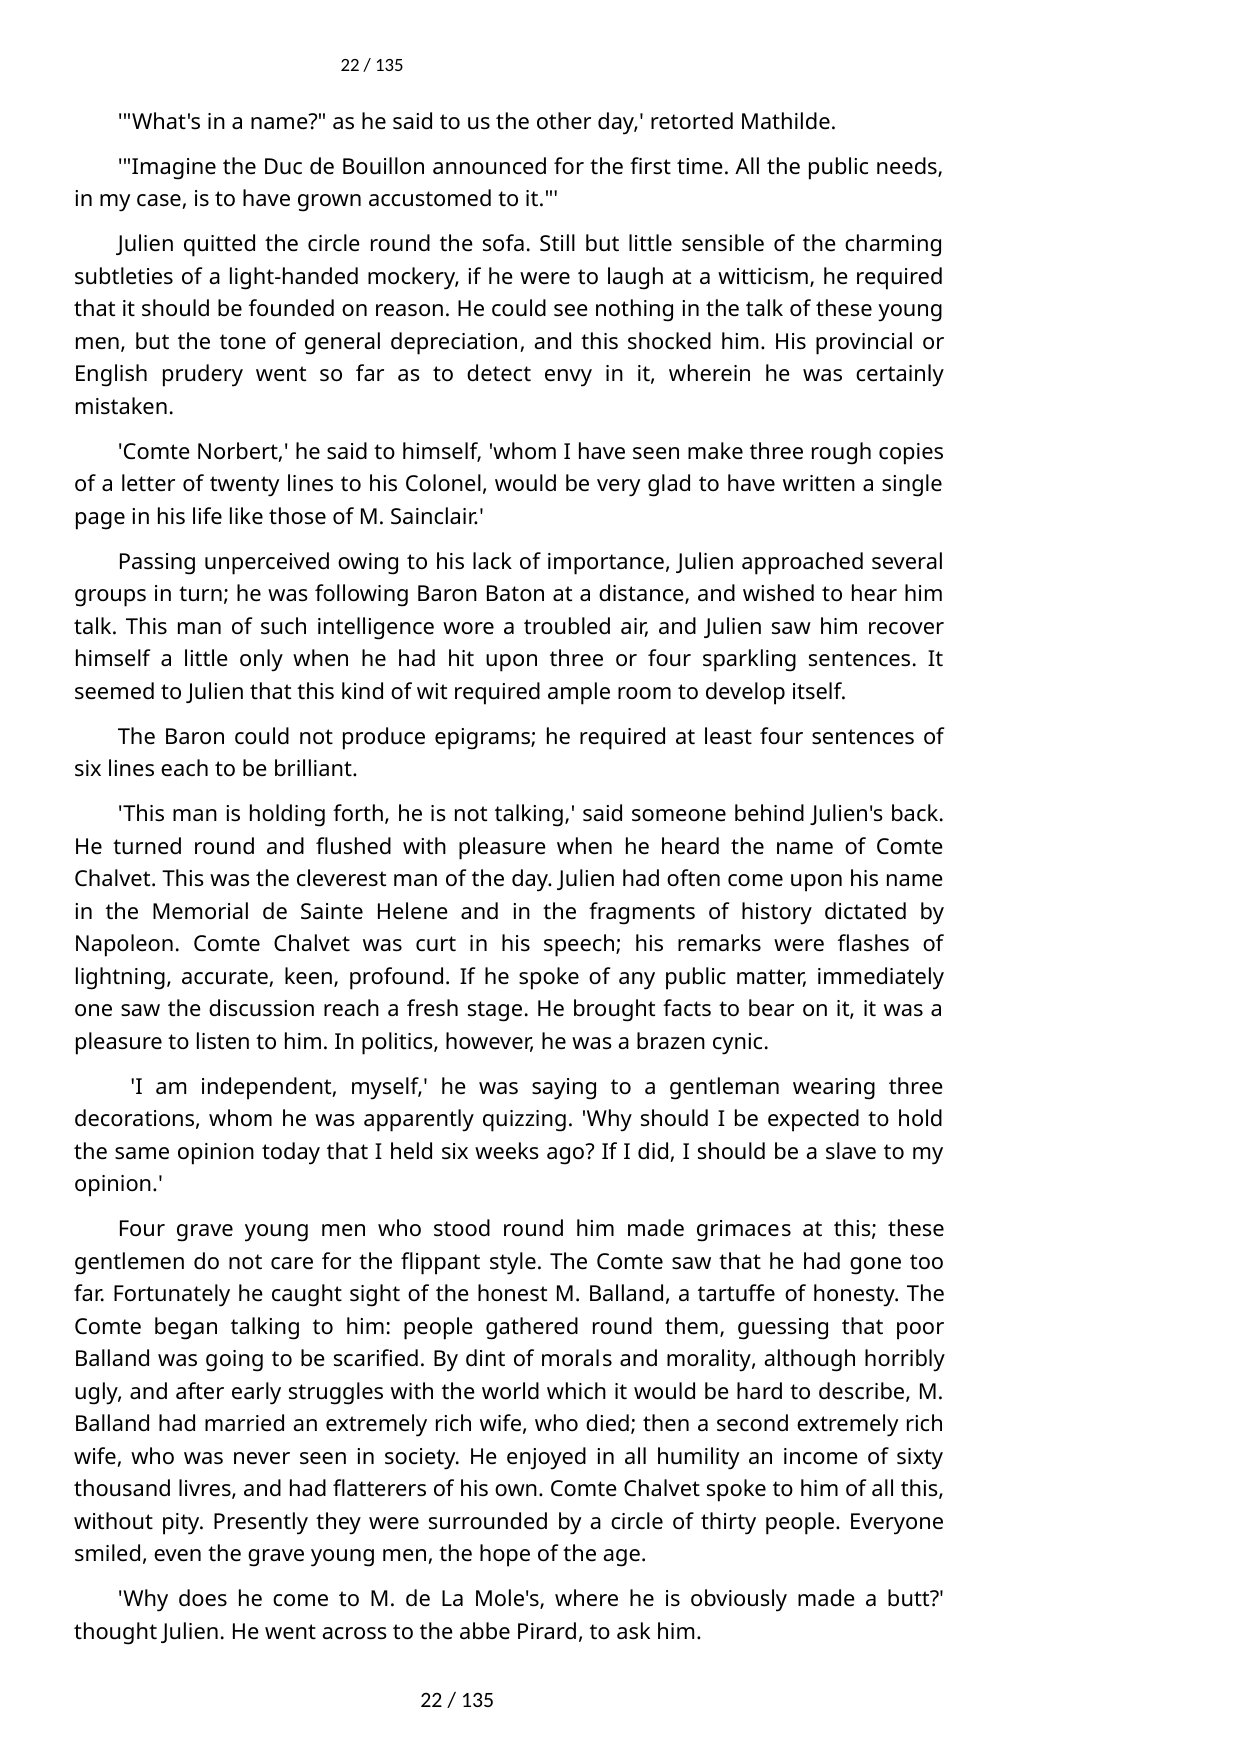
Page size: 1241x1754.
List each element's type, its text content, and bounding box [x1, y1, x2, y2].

text Julien quitted the circle round the sofa. Still but little sensible of the charming subtleties of a light-handed mockery, if he were to laugh at a witticism, he required that it should be founded on reason. He could see nothing in the talk of these young men, but the tone of general depreciation, and this shocked him. His provincial or English prudery went so far as to detect envy in it, wherein he was certainly mistaken. [74, 227, 945, 422]
text 'This man is holding forth, he is not talking,' said someone behind Julien's back. He turned round and flushed with pleasure when he heard the name of Comte Chalvet. This was the cleverest man of the day. Julien had often come upon his name in the Memorial de Sainte Helene and in the fragments of history dictated by Napoleon. Comte Chalvet was curt in his speech; his remarks were flashes of lightning, accurate, keen, profound. If he spoke of any public matter, immediately one saw the discussion reach a fresh stage. He brought facts to bear on it, it was a pleasure to listen to him. In politics, however, he was a brazen cynic. [74, 797, 945, 1057]
text 'Comte Norbert,' he said to himself, 'whom I have seen make three rough copies of a letter of twenty lines to his Colonel, would be very glad to have written a single page in his life like those of M. Sainclair.' [74, 434, 945, 532]
text '"Imagine the Duc de Bouillon announced for the first time. All the public needs, in my case, is to have grown accustomed to it."' [74, 149, 945, 214]
text 'Why does he come to M. de La Mole's, where he is obviously made a butt?' thought Julien. He went across to the abbe Pirard, to ask him. [74, 1582, 945, 1647]
text The Baron could not produce epigrams; he required at least four sentences of six lines each to be brilliant. [74, 719, 945, 784]
text Four grave young men who stood round him made grimaces at this; these gentlemen do not care for the flippant style. The Comte saw that he had gone too far. Fortunately he caught sight of the honest M. Balland, a tartuffe of honesty. The Comte began talking to him: people gathered round them, guessing that poor Balland was going to be scarified. By dint of morals and morality, although horribly ugly, and after early struggles with the world which it would be hard to describe, M. Balland had married an extremely rich wife, who died; then a second extremely rich wife, who was never seen in society. He enjoyed in all humility an income of sixty thousand livres, and had flatterers of his own. Comte Chalvet spoke to him of all this, without pity. Presently they were surrounded by a circle of thirty people. Everyone smiled, even the grave young men, the hope of the age. [74, 1212, 945, 1569]
text '"What's in a name?" as he said to us the other day,' retorted Mathilde. [74, 104, 945, 137]
text Passing unperceived owing to his lack of importance, Julien approached several groups in turn; he was following Baron Baton at a distance, and wished to hear him talk. This man of such intelligence wore a troubled air, and Julien saw him recover himself a little only when he had hit upon three or four sparkling sentences. It seemed to Julien that this kind of wit required ample room to develop itself. [74, 544, 945, 707]
text 'I am independent, myself,' he was saying to a gentleman wearing three decorations, whom he was apparently quizzing. 'Why should I be expected to hold the same opinion today that I held six weeks ago? If I did, I should be a slave to my opinion.' [74, 1069, 945, 1199]
